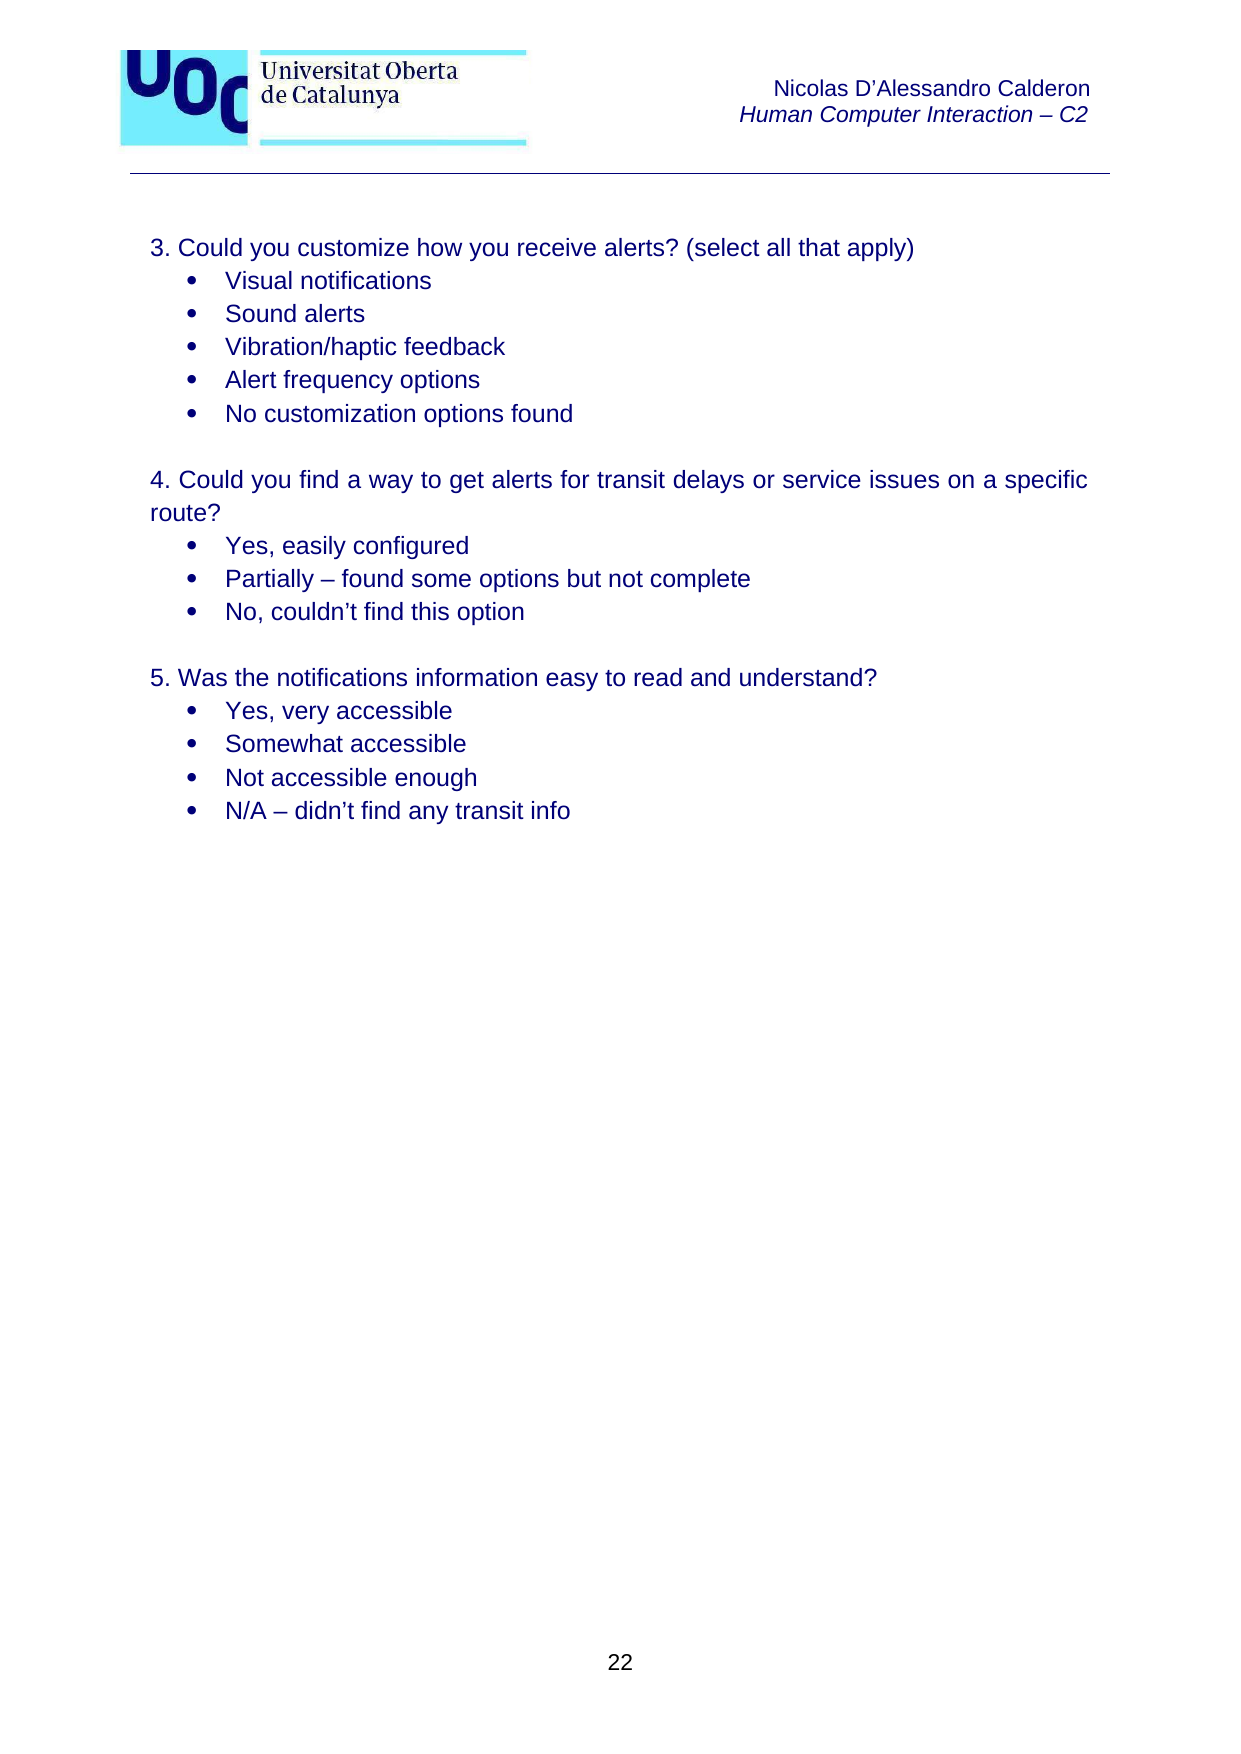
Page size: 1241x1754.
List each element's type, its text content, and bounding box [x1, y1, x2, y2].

picture [115, 50, 533, 154]
list Vibration/haptic feedback [187, 332, 1090, 361]
list No customization options found [187, 399, 1090, 427]
text 3. Could you customize how you receive alerts? (select all that apply) [150, 233, 1090, 262]
list Alert frequency options [187, 366, 1090, 394]
list Sound alerts [187, 299, 1090, 328]
list Partially – found some options but not complete [187, 564, 1090, 593]
list Yes, very accessible [187, 696, 1090, 725]
list Somewhat accessible [187, 729, 1090, 758]
list No, couldn’t find this option [187, 597, 1090, 626]
list Not accessible enough [187, 762, 1090, 791]
text 5. Was the notifications information easy to read and understand? [150, 663, 1090, 692]
list Visual notifications [187, 266, 1090, 295]
list N/A – didn’t find any transit info [187, 796, 1090, 824]
text 4. Could you find a way to get alerts for transit delays or service issues on a specific route? [150, 465, 1090, 527]
list Yes, easily configured [187, 531, 1090, 560]
